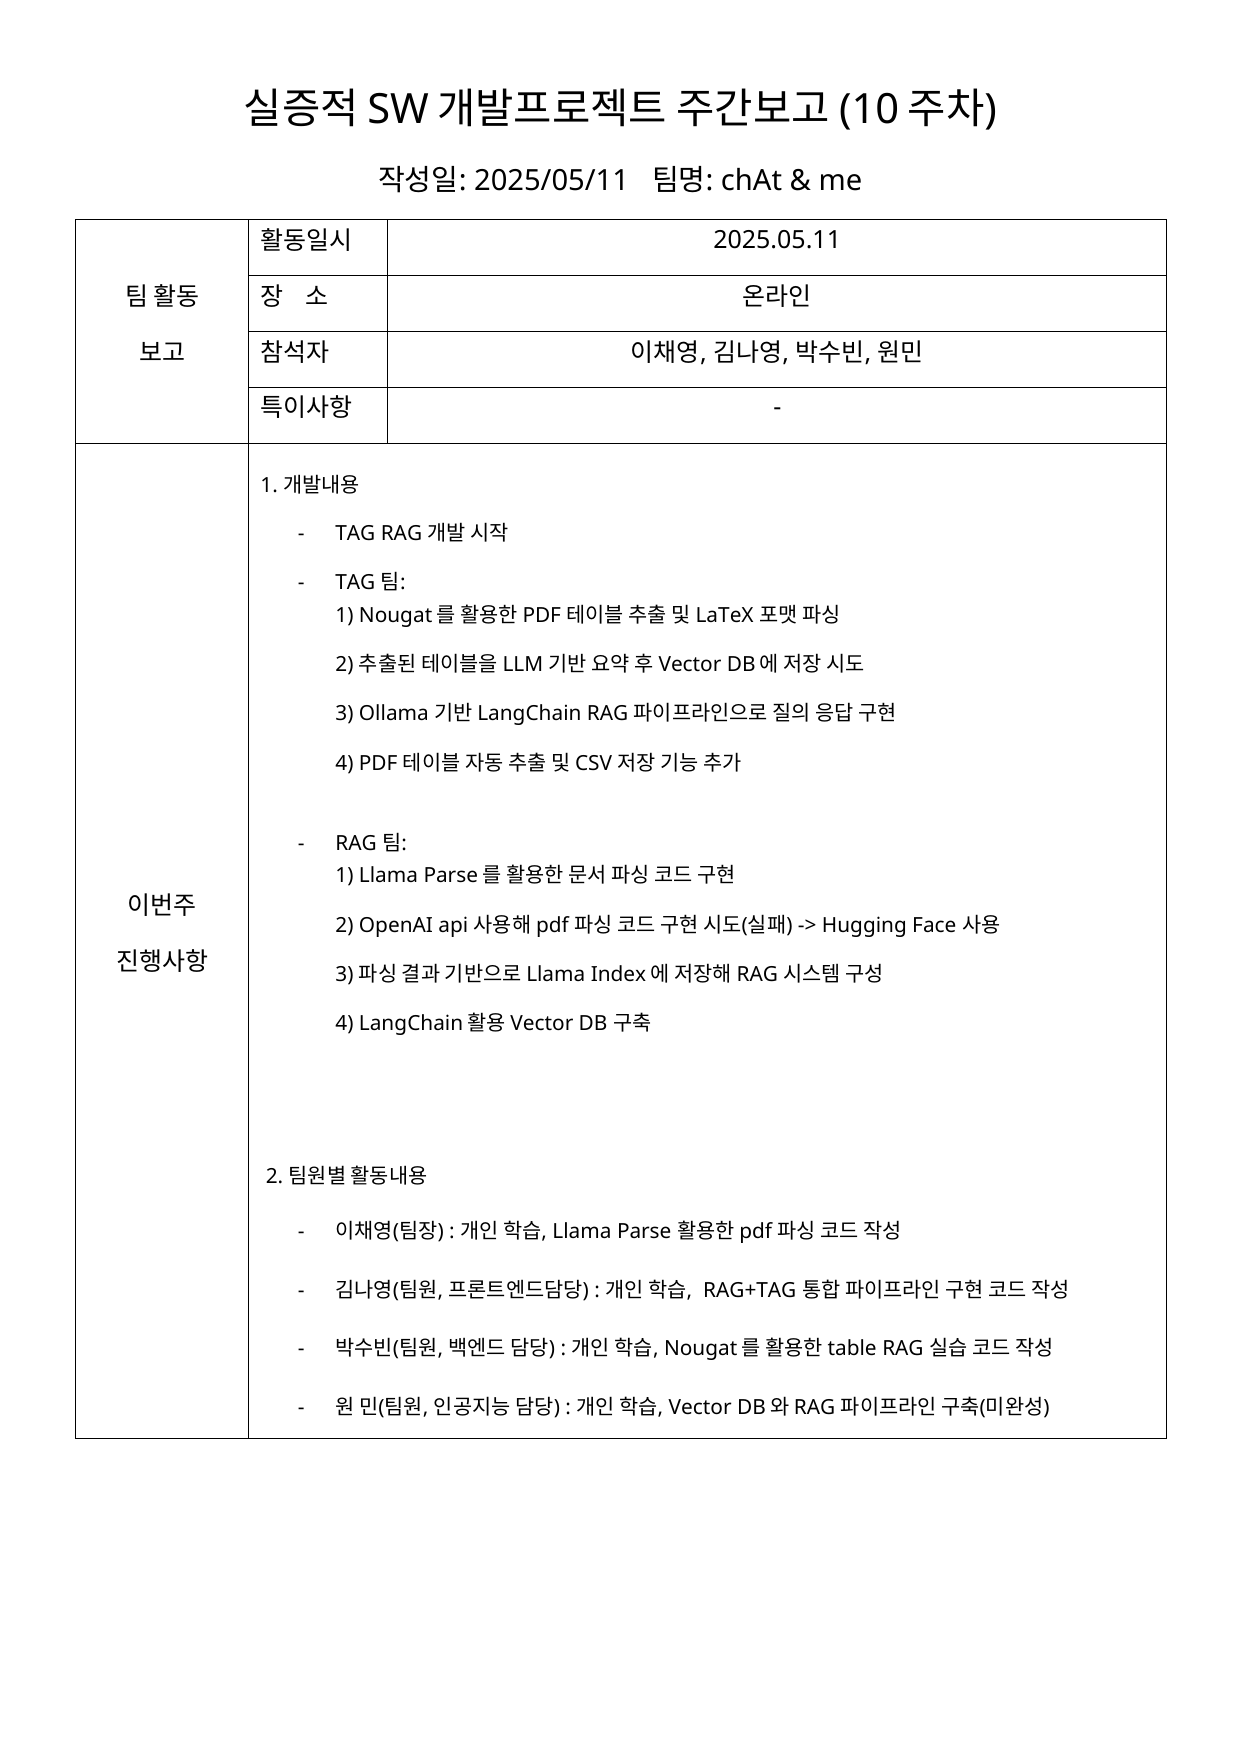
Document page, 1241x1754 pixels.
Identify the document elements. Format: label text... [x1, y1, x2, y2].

table_cell 1. 개발내용 TAG RAG 개발 시작 TAG 팀: 1) Nougat를 활용한 PDF 테이블 추출 및 LaTeX 포맷 파싱 2) 추출된 테이블을 LLM 기반 요약 후 Vector DB에 저장 시도 3) Ollama 기반 LangChain RAG 파이프라인으로 질의 응답 구현 4) PDF 테이블 자동 추출 및 CSV 저장 기능 추가 RAG 팀: 1) Llama Parse를 활용한 문서 파싱 코드 구현 2) OpenAI api 사용해 pdf 파싱 코드 구현 시도(실패) -> Hugging Face 사용 3) 파싱 결과 기반으로 Llama Index에 저장해 RAG 시스템 구성 4) LangChain활용 Vector DB 구축 2. 팀원별 활동내용 이채영(팀장) : 개인 학습, Llama Parse 활용한 pdf 파싱 코드 작성 김나영(팀원, 프론트엔드담당) : 개인 학습, RAG+TAG 통합 파이프라인 구현 코드 작성 박수빈(팀원, 백엔드 담당) : 개인 학습, Nougat를 활용한 table RAG 실습 코드 작성 원 민(팀원, 인공지능 담당) : 개인 학습, Vector DB와 RAG 파이프라인 구축(미완성) [249, 444, 1166, 1437]
table_cell 온라인 [388, 276, 1166, 331]
table_cell 참석자 [249, 332, 387, 387]
table_cell 장 소 [249, 276, 387, 331]
text 작성일: 2025/05/11 팀명: chAt & me [75, 157, 1165, 199]
table_cell 이채영, 김나영, 박수빈, 원민 [388, 332, 1166, 387]
table_cell - [388, 388, 1166, 443]
table_cell 이번주 진행사항 [76, 444, 248, 1437]
table_header 활동일시 [249, 220, 387, 275]
table_header 팀 활동 보고 [76, 220, 248, 443]
text 실증적SW개발프로젝트 주간보고 (10주차) [75, 75, 1165, 136]
table_cell 특이사항 [249, 388, 387, 443]
table_header 2025.05.11 [388, 220, 1166, 275]
